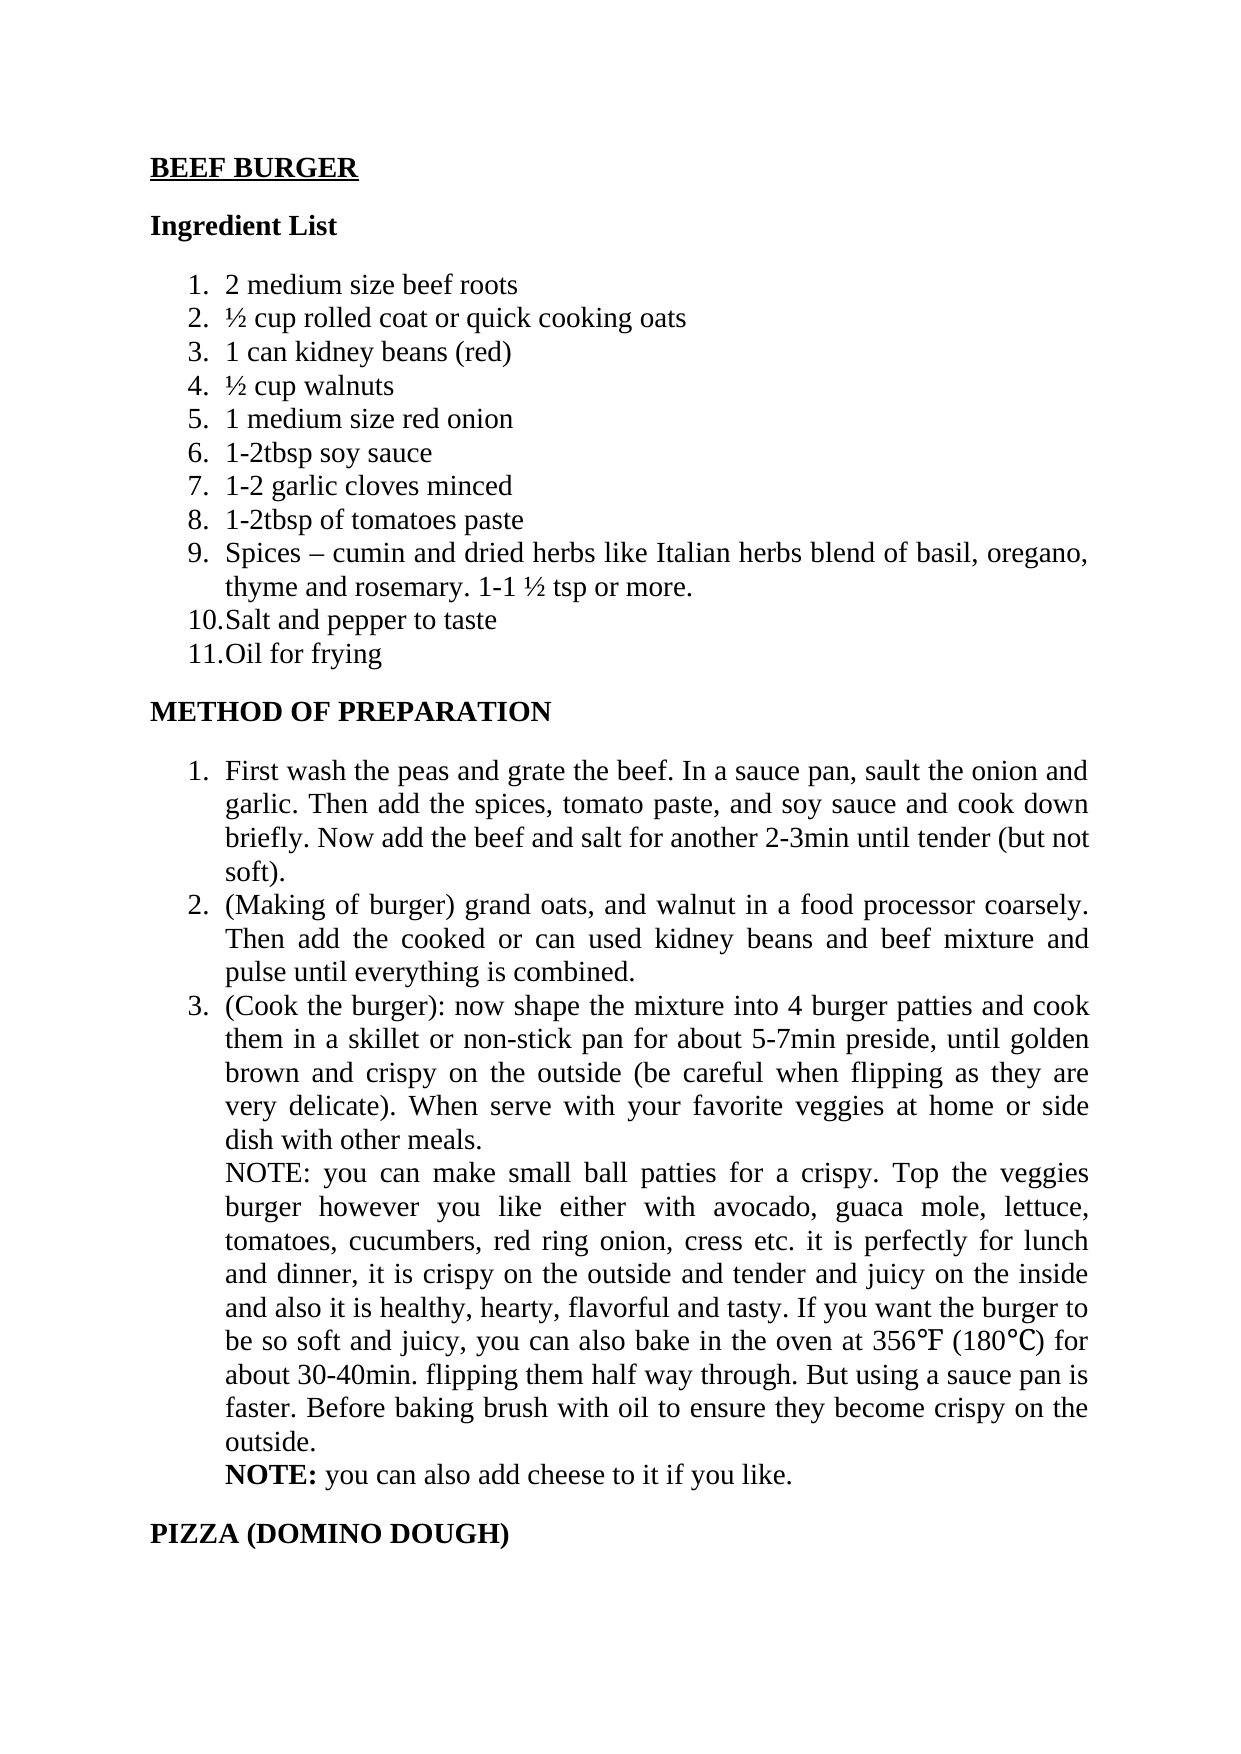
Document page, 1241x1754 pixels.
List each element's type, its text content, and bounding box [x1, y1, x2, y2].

list 1 can kidney beans (red) [187, 334, 1090, 368]
list ½ cup walnuts [187, 368, 1090, 401]
text PIZZA (DOMINO DOUGH) [150, 1516, 1090, 1549]
text METHOD OF PREPARATION [150, 694, 1090, 728]
list 2 medium size beef roots [187, 267, 1090, 301]
list 1-2 garlic cloves minced [187, 468, 1090, 502]
list 1-2tbsp of tomatoes paste [187, 502, 1090, 535]
list Spices – cumin and dried herbs like Italian herbs blend of basil, oregano, thyme and rosemary. 1-1 ½ tsp or more. [187, 535, 1090, 602]
list NOTE: you can also add cheese to it if you like. [225, 1457, 1090, 1491]
list (Making of burger) grand oats, and walnut in a food processor coarsely. Then add the cooked or can used kidney beans and beef mixture and pulse until everything is combined. [187, 887, 1090, 988]
list First wash the peas and grate the beef. In a sauce pan, sault the onion and garlic. Then add the spices, tomato paste, and soy sauce and cook down briefly. Now add the beef and salt for another 2-3min until tender (but not soft). [187, 753, 1090, 887]
list 1-2tbsp soy sauce [187, 435, 1090, 468]
list 1 medium size red onion [187, 401, 1090, 435]
list Oil for frying [187, 636, 1090, 669]
list ½ cup rolled coat or quick cooking oats [187, 301, 1090, 334]
list Salt and pepper to taste [187, 602, 1090, 636]
list NOTE: you can make small ball patties for a crispy. Top the veggies burger however you like either with avocado, guaca mole, lettuce, tomatoes, cucumbers, red ring onion, cress etc. it is perfectly for lunch and dinner, it is crispy on the outside and tender and juicy on the inside and also it is healthy, hearty, flavorful and tasty. If you want the burger to be so soft and juicy, you can also bake in the oven at 356℉ (180℃) for about 30-40min. flipping them half way through. But using a sauce pan is faster. Before baking brush with oil to ensure they become crispy on the outside. [225, 1156, 1090, 1457]
text Ingredient List [150, 208, 1090, 242]
text BEEF BURGER [150, 150, 1090, 183]
list (Cook the burger): now shape the mixture into 4 burger patties and cook them in a skillet or non-stick pan for about 5-7min preside, until golden brown and crispy on the outside (be careful when flipping as they are very delicate). When serve with your favorite veggies at home or side dish with other meals. [187, 988, 1090, 1156]
